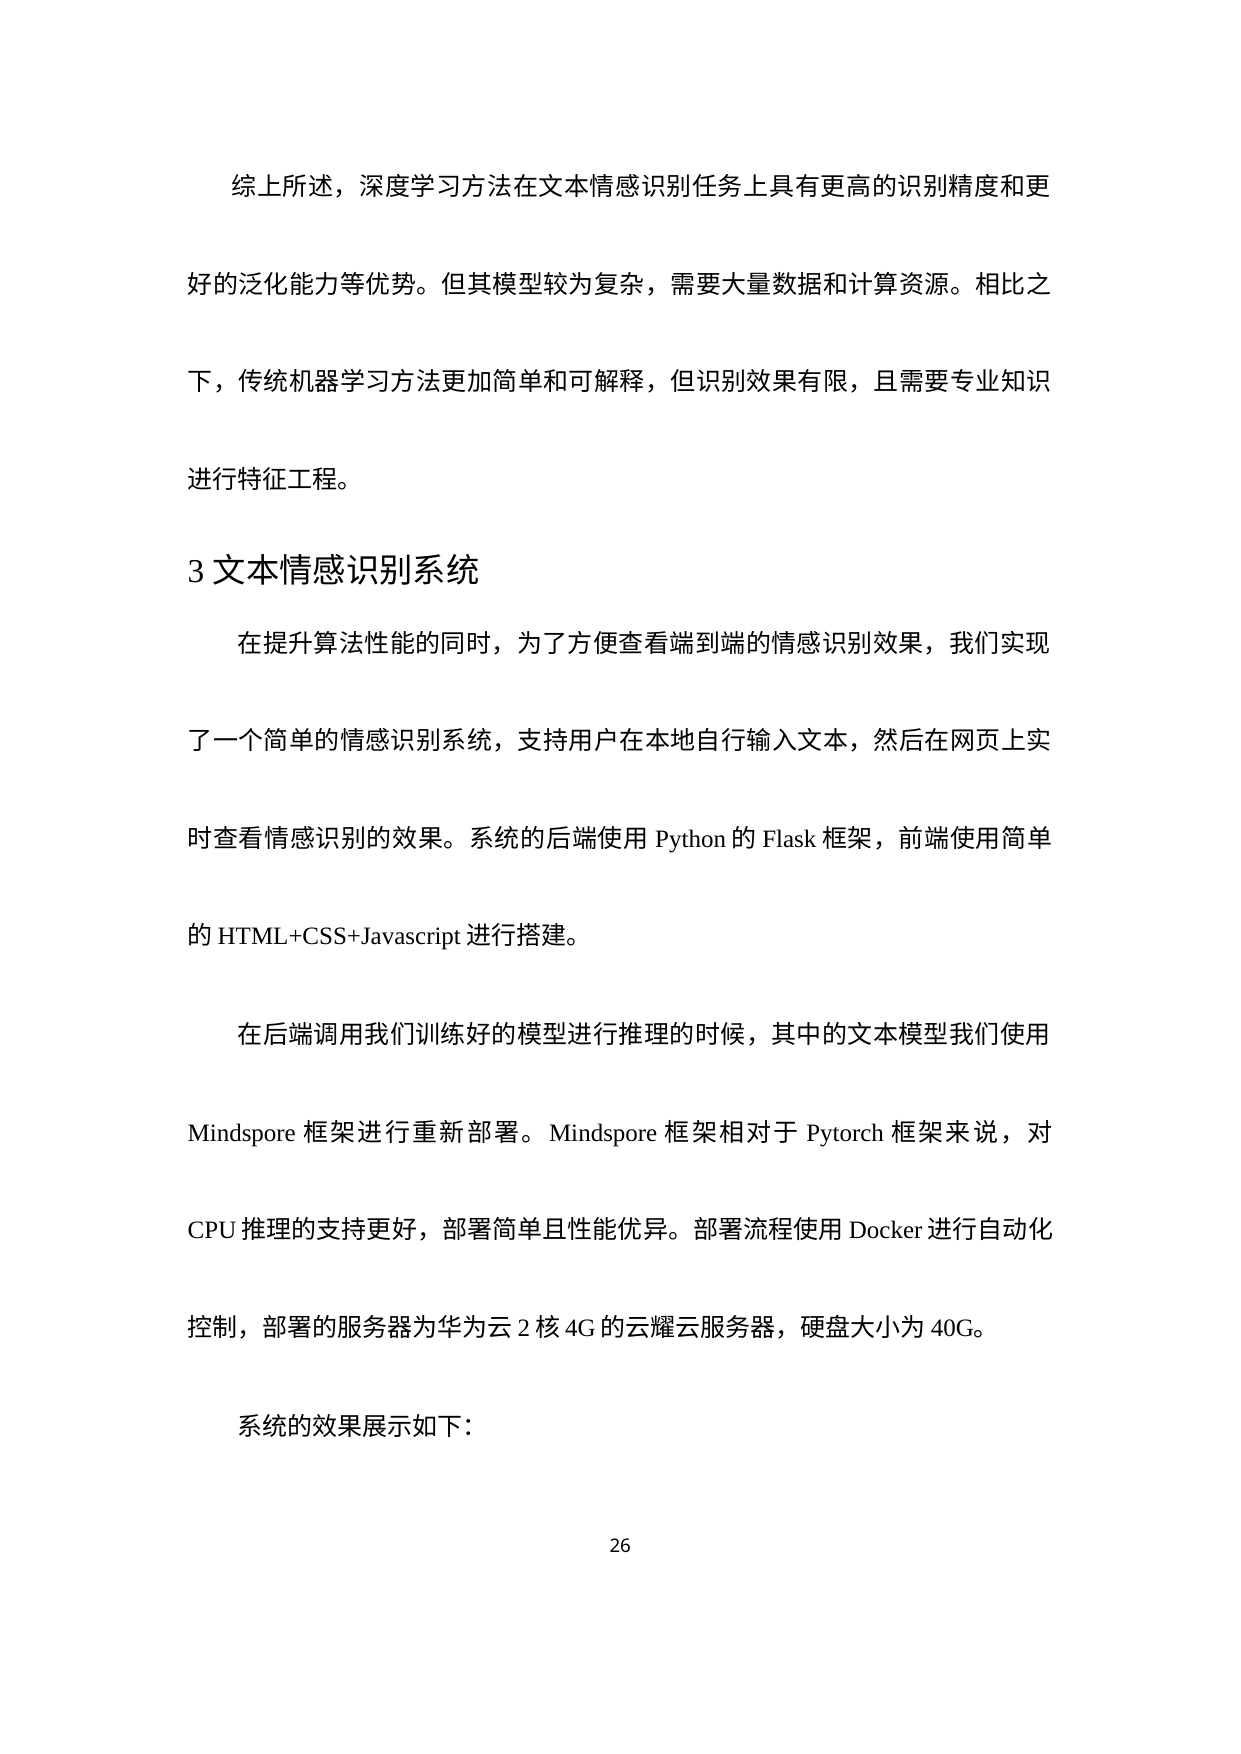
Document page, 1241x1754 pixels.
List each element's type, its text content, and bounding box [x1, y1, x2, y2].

text 系统的效果展示如下： [187, 1392, 1053, 1457]
text 综上所述，深度学习方法在文本情感识别任务上具有更高的识别精度和更好的泛化能力等优势。但其模型较为复杂，需要大量数据和计算资源。相比之下，传统机器学习方法更加简单和可解释，但识别效果有限，且需要专业知识进行特征工程。 [187, 152, 1053, 510]
text 在提升算法性能的同时，为了方便查看端到端的情感识别效果，我们实现了一个简单的情感识别系统，支持用户在本地自行输入文本，然后在网页上实时查看情感识别的效果。系统的后端使用Python的Flask框架，前端使用简单的HTML+CSS+Javascript进行搭建。 [187, 609, 1053, 966]
text 在后端调用我们训练好的模型进行推理的时候，其中的文本模型我们使用Mindspore框架进行重新部署。Mindspore框架相对于Pytorch框架来说，对CPU推理的支持更好，部署简单且性能优异。部署流程使用Docker进行自动化控制，部署的服务器为华为云2核4G的云耀云服务器，硬盘大小为40G。 [187, 1001, 1053, 1358]
text 文本情感识别系统 [187, 544, 1053, 592]
